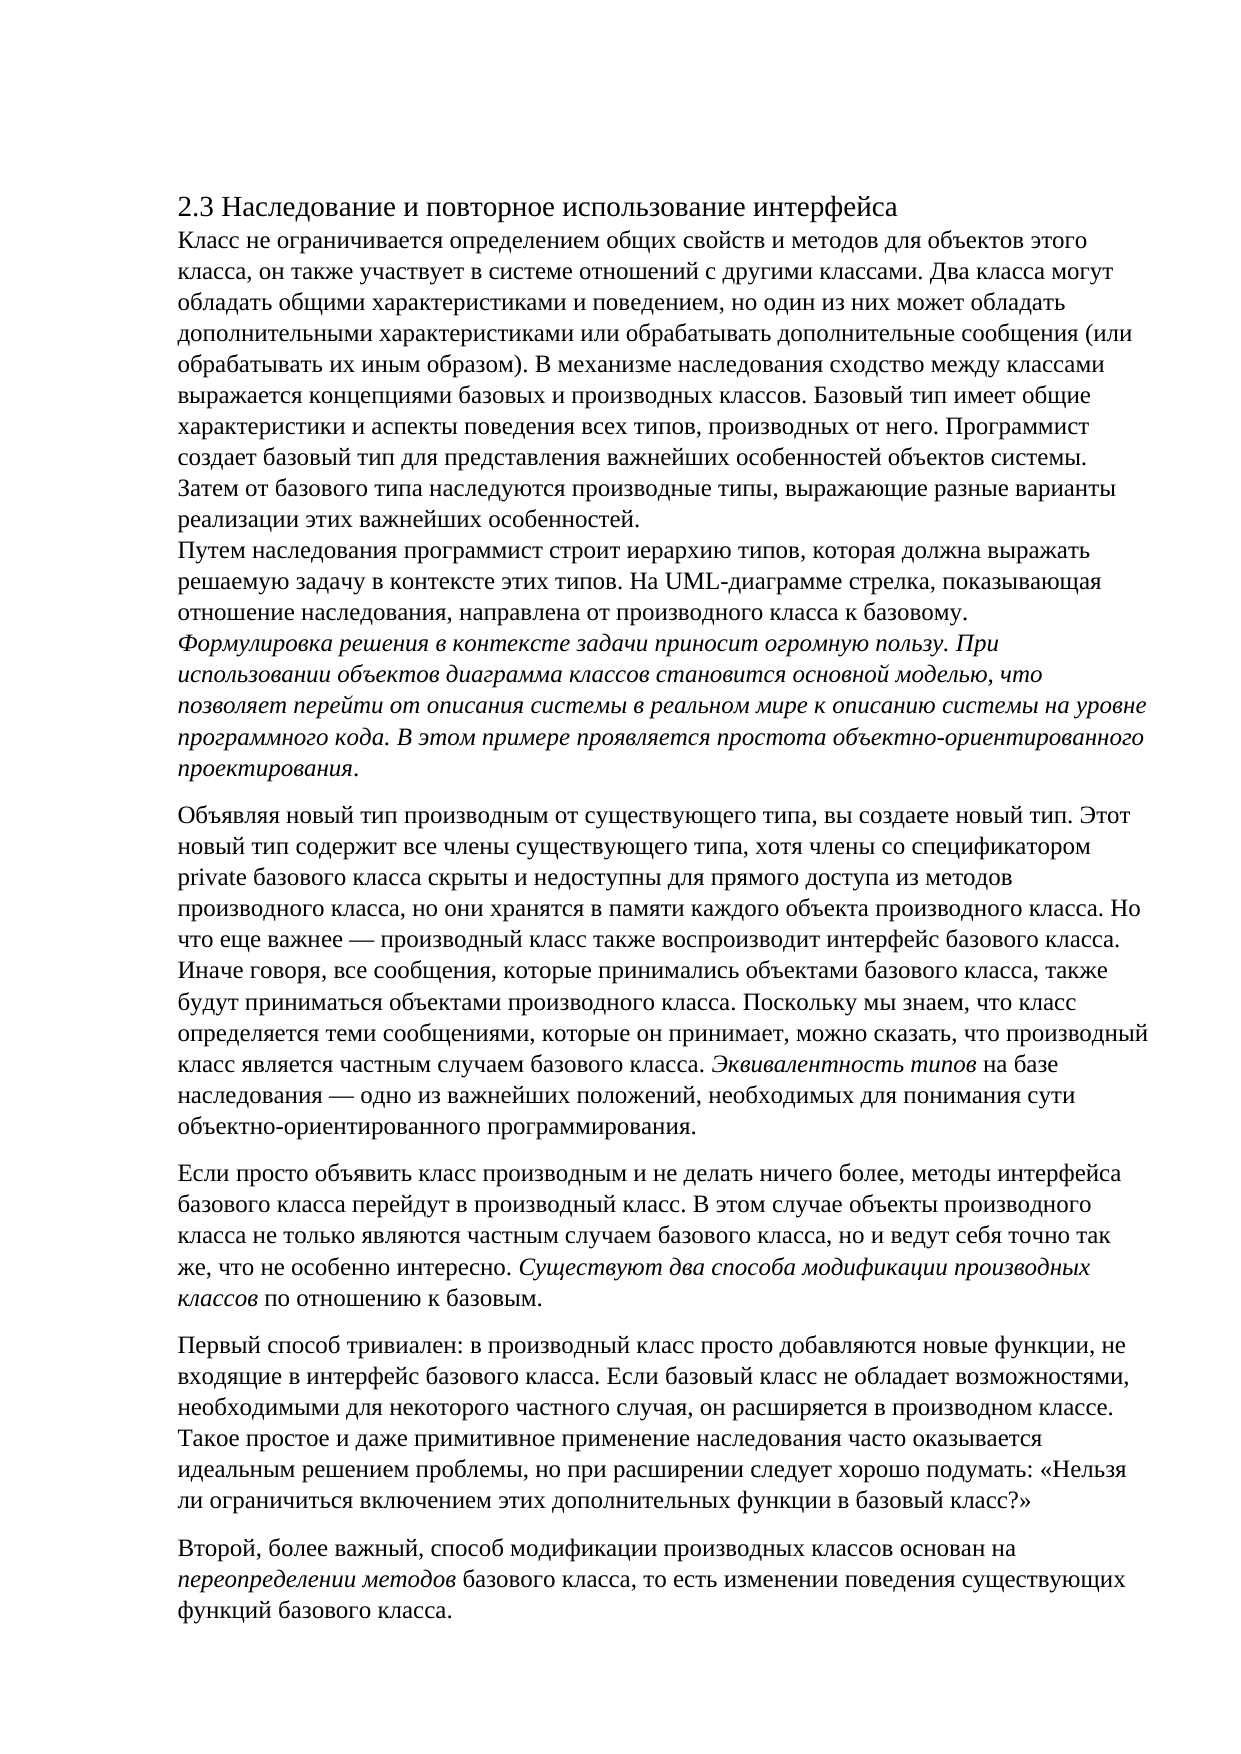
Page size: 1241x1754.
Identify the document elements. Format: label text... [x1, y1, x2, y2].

text Объявляя новый тип производным от существующего типа, вы создаете новый тип. Этот новый тип содержит все члены существующего типа, хотя члены со спецификатором private базового класса скрыты и недоступны для прямого доступа из методов производного класса, но они хранятся в памяти каждого объекта производного класса. Но что еще важнее — производный класс также воспроизводит интерфейс базового класса. Иначе говоря, все сообщения, которые принимались объектами базового класса, также будут приниматься объектами производного класса. Поскольку мы знаем, что класс определяется теми сообщениями, которые он принимает, можно сказать, что производный класс является частным случаем базового класса. Эквивалентность типов на базе наследования — одно из важнейших положений, необходимых для понимания сути объектно-ориентированного программирования. [177, 800, 1152, 1139]
subtitle 2.3 Наследование и повторное использование интерфейса [177, 189, 1152, 222]
text Первый способ тривиален: в производный класс просто добавляются новые функции, не входящие в интерфейс базового класса. Если базовый класс не обладает возможностями, необходимыми для некоторого частного случая, он расширяется в производном классе. Такое простое и даже примитивное применение наследования часто оказывается идеальным решением проблемы, но при расширении следует хорошо подумать: «Нельзя ли ограничиться включением этих дополнительных функции в базовый класс?» [177, 1330, 1152, 1514]
text Если просто объявить класс производным и не делать ничего более, методы интерфейса базового класса перейдут в производный класс. В этом случае объекты производного класса не только являются частным случаем базового класса, но и ведут себя точно так же, что не особенно интересно. Существуют два способа модификации производных классов по отношению к базовым. [177, 1158, 1152, 1311]
text Второй, более важный, способ модификации производных классов основан на переопределении методов базового класса, то есть изменении поведения существующих функций базового класса. [177, 1533, 1152, 1624]
text Класс не ограничивается определением общих свойств и методов для объектов этого класса, он также участвует в системе отношений с другими классами. Два класса могут обладать общими характеристиками и поведением, но один из них может обладать дополнительными характеристиками или обрабатывать дополнительные сообщения (или обрабатывать их иным образом). В механизме наследования сходство между классами выражается концепциями базовых и производных классов. Базовый тип имеет общие характеристики и аспекты поведения всех типов, производных от него. Программист создает базовый тип для представления важнейших особенностей объектов системы. Затем от базового типа наследуются производные типы, выражающие разные варианты реализации этих важнейших особенностей. Путем наследования программист строит иерархию типов, которая должна выражать решаемую задачу в контексте этих типов. На UML-диаграмме стрелка, показывающая отношение наследования, направлена от производного класса к базовому. Формулировка решения в контексте задачи приносит огромную пользу. При использовании объектов диаграмма классов становится основной моделью, что позволяет перейти от описания системы в реальном мире к описанию системы на уровне программного кода. В этом примере проявляется простота объектно-ориентированного проектирования. [177, 225, 1152, 781]
